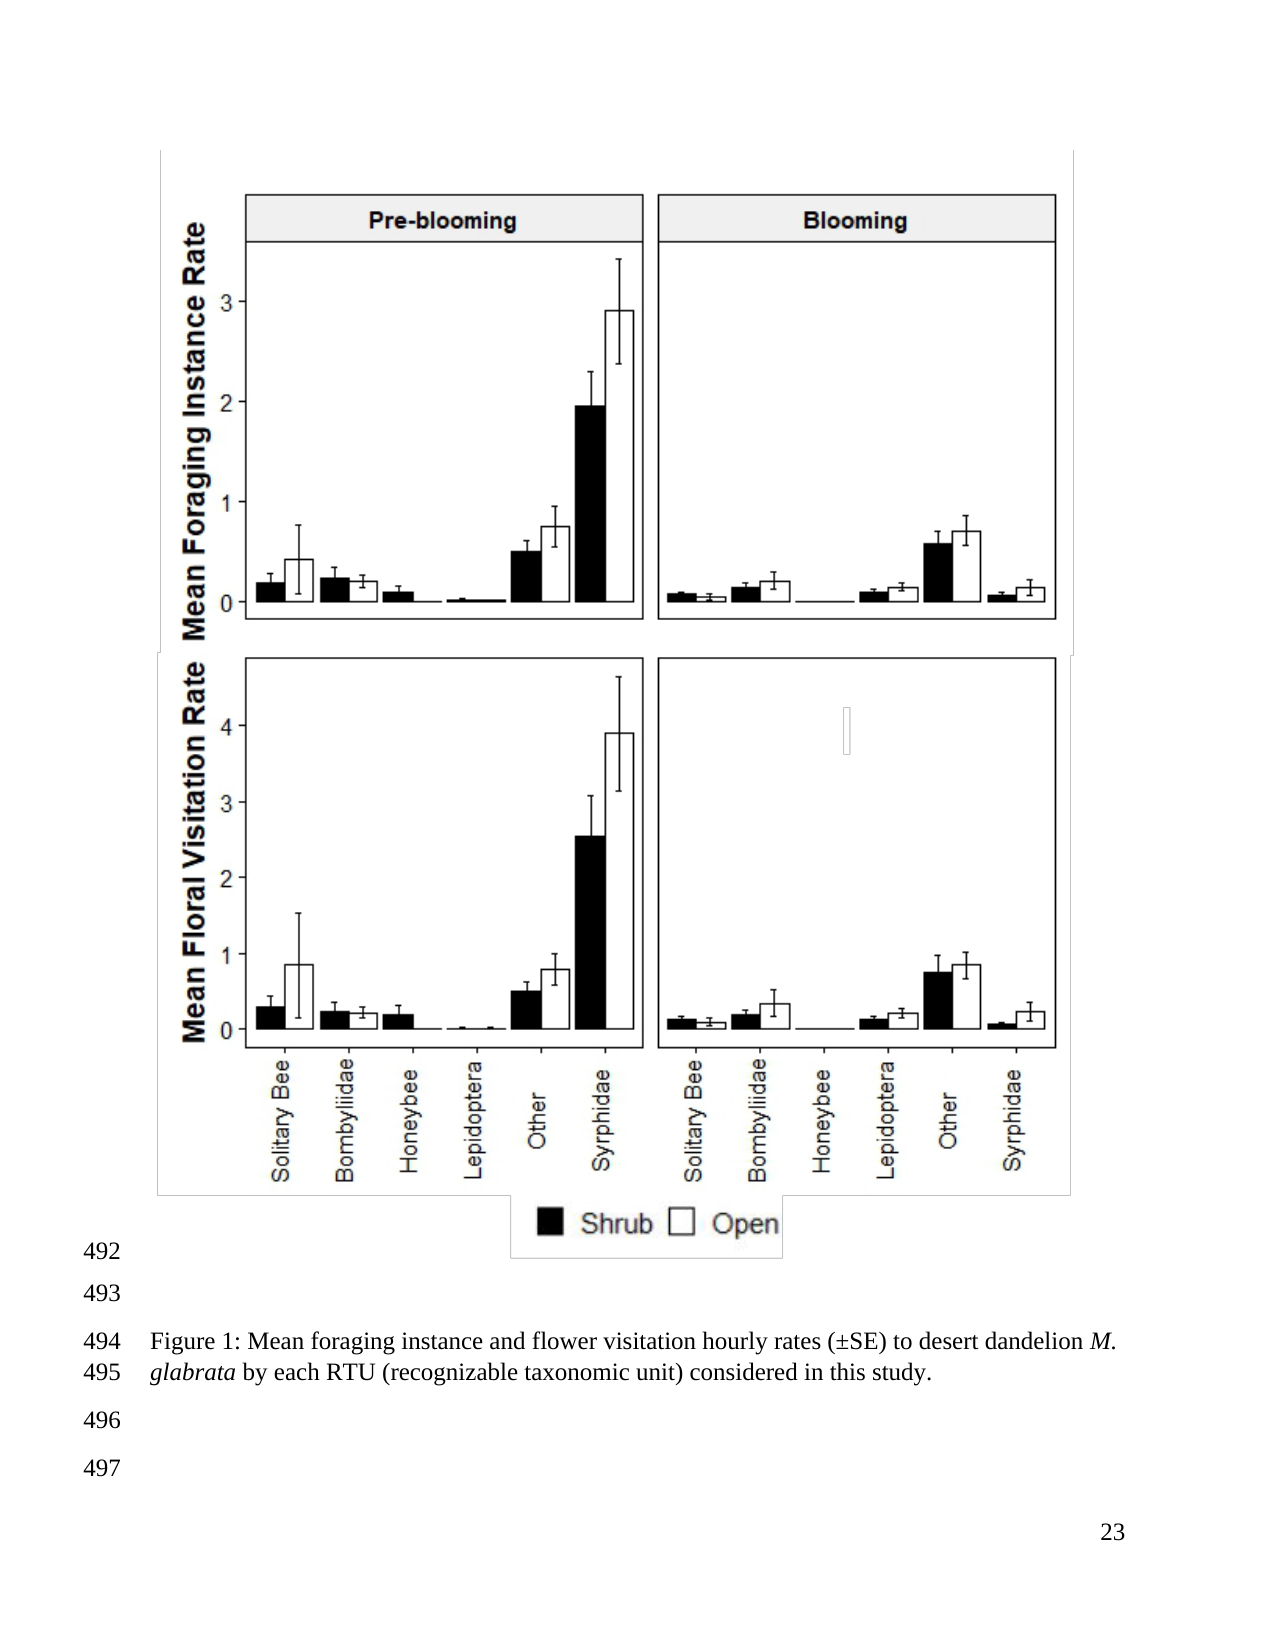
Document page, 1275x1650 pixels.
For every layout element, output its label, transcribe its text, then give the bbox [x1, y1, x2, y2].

picture [150, 150, 1080, 1260]
text Figure 1: Mean foraging instance and flower visitation hourly rates (±SE) to desert dandelion M. glabrata by each RTU (recognizable taxonomic unit) considered in this study. [150, 1326, 1125, 1386]
